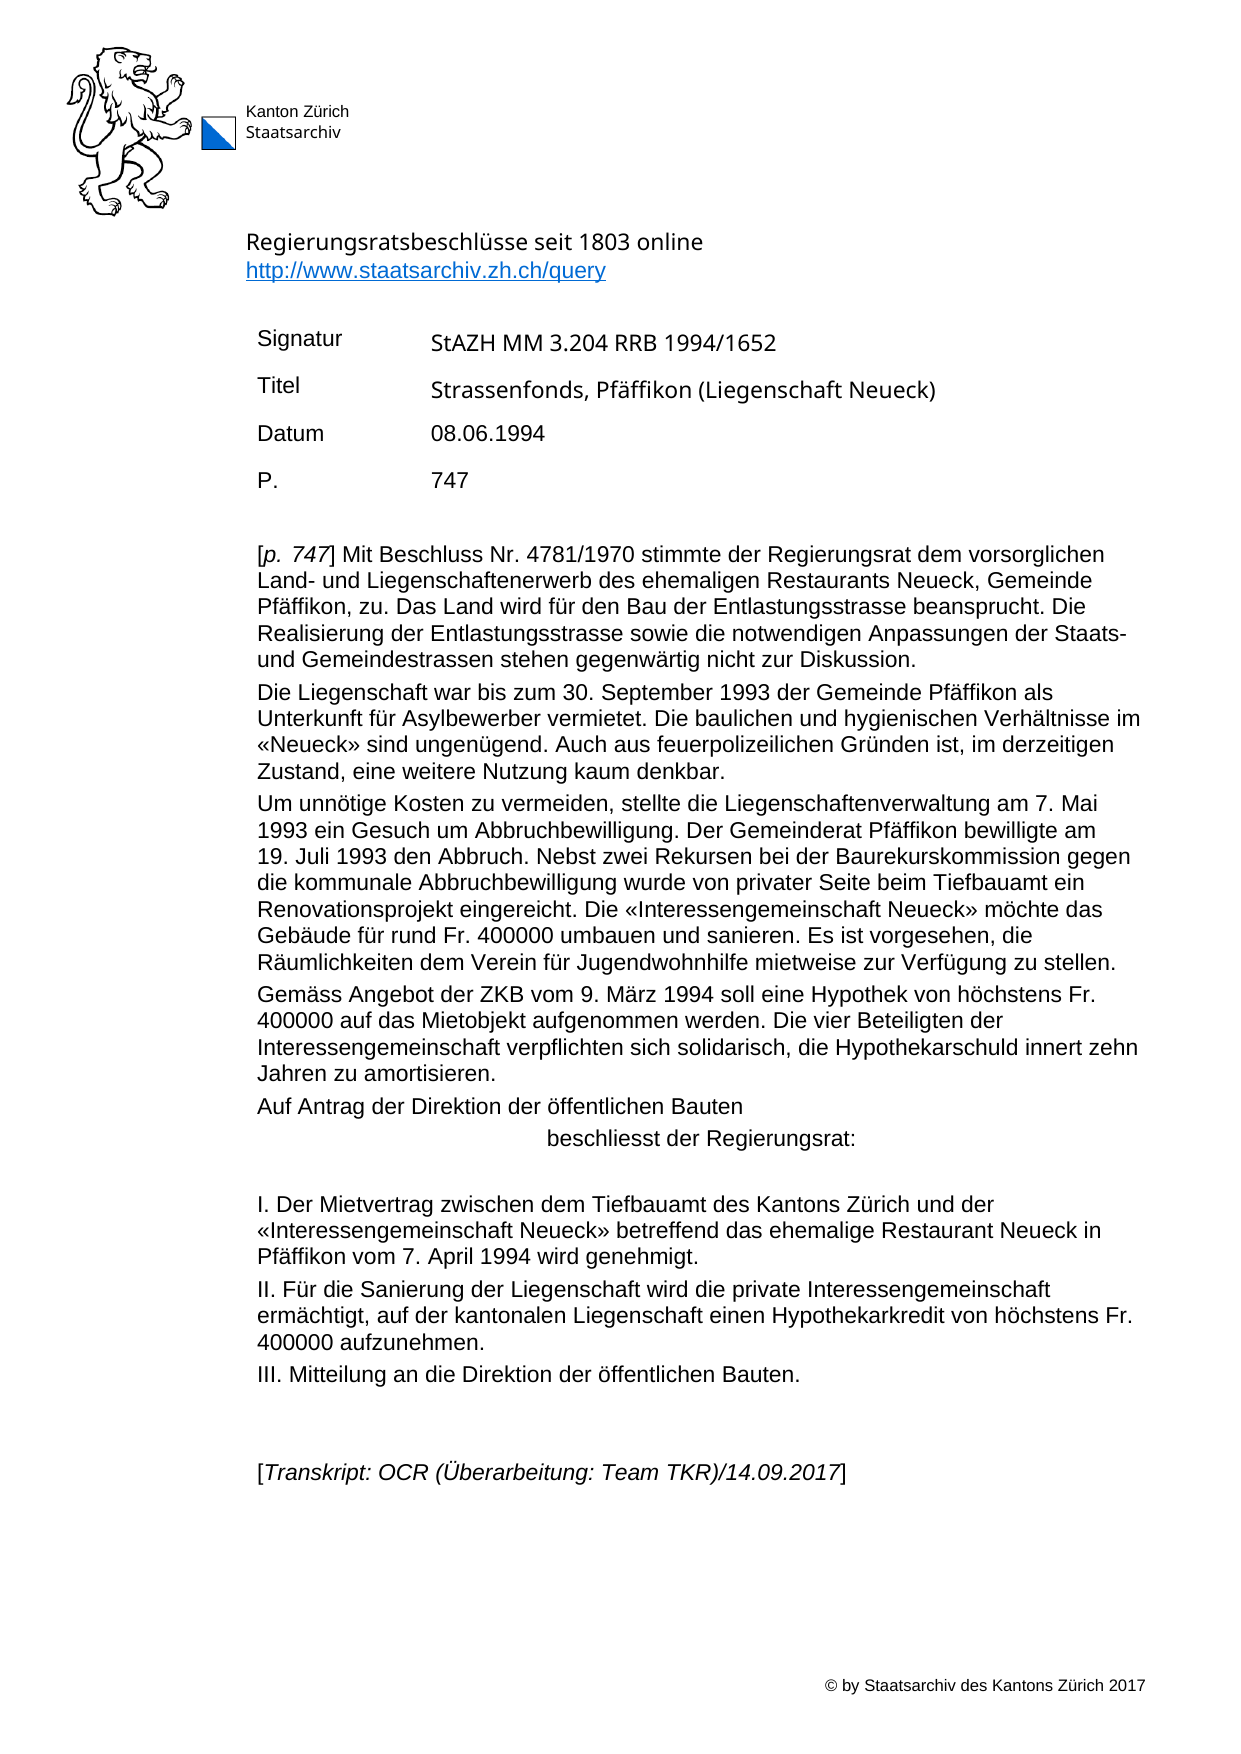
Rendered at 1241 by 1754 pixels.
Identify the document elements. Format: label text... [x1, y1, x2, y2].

table_header Signatur [246, 319, 419, 366]
text beschliesst der Regierungsrat: [257, 1125, 1146, 1152]
text Gemäss Angebot der ZKB vom 9. März 1994 soll eine Hypothek von höchstens Fr. 400000 auf das Mietobjekt aufgenommen werden. Die vier Beteiligten der Interessengemeinschaft verpflichten sich solidarisch, die Hypothekarschuld innert zehn Jahren zu amortisieren. [257, 981, 1146, 1086]
text [Transkript: OCR (Überarbeitung: Team TKR)/14.09.2017] [257, 1459, 1146, 1485]
text I. Der Mietvertrag zwischen dem Tiefbauamt des Kantons Zürich und der «Interessengemeinschaft Neueck» betreffend das ehemalige Restaurant Neueck in Pfäffikon vom 7. April 1994 wird genehmigt. [257, 1191, 1146, 1269]
text II. Für die Sanierung der Liegenschaft wird die private Interessengemeinschaft ermächtigt, auf der kantonalen Liegenschaft einen Hypothekarkredit von höchstens Fr. 400000 aufzunehmen. [257, 1276, 1146, 1355]
text [p. 747] Mit Beschluss Nr. 4781/1970 stimmte der Regierungsrat dem vorsorglichen Land- und Liegenschaftenerwerb des ehemaligen Restaurants Neueck, Gemeinde Pfäffikon, zu. Das Land wird für den Bau der Entlastungsstrasse beansprucht. Die Realisierung der Entlastungsstrasse sowie die notwendigen Anpassungen der Staats- und Gemeindestrassen stehen gegenwärtig nicht zur Diskussion. [257, 541, 1146, 672]
picture [59, 44, 196, 222]
text Um unnötige Kosten zu vermeiden, stellte die Liegenschaftenverwaltung am 7. Mai 1993 ein Gesuch um Abbruchbewilligung. Der Gemeinderat Pfäffikon bewilligte am 19. Juli 1993 den Abbruch. Nebst zwei Rekursen bei der Baurekurskommission gegen die kommunale Abbruchbewilligung wurde von privater Seite beim Tiefbauamt ein Renovationsprojekt eingereicht. Die «Interessengemeinschaft Neueck» möchte das Gebäude für rund Fr. 400000 umbauen und sanieren. Es ist vorgesehen, die Räumlichkeiten dem Verein für Jugendwohnhilfe mietweise zur Verfügung zu stellen. [257, 790, 1146, 975]
table_header StAZH MM 3.204 RRB 1994/1652 [419, 319, 1119, 366]
table_cell P. [246, 461, 419, 508]
text Auf Antrag der Direktion der öffentlichen Bauten [257, 1093, 1146, 1119]
table_cell Strassenfonds, Pfäffikon (Liegenschaft Neueck) [419, 366, 1119, 413]
table_cell Datum [246, 414, 419, 461]
text III. Mitteilung an die Direktion der öffentlichen Bauten. [257, 1361, 1146, 1387]
picture [200, 115, 237, 151]
table_cell Titel [246, 366, 419, 413]
text Die Liegenschaft war bis zum 30. September 1993 der Gemeinde Pfäffikon als Unterkunft für Asylbewerber vermietet. Die baulichen und hygienischen Verhältnisse im «Neueck» sind ungenügend. Auch aus feuerpolizeilichen Gründen ist, im derzeitigen Zustand, eine weitere Nutzung kaum denkbar. [257, 679, 1146, 784]
table_cell 747 [419, 461, 1119, 508]
table_cell 08.06.1994 [419, 414, 1119, 461]
